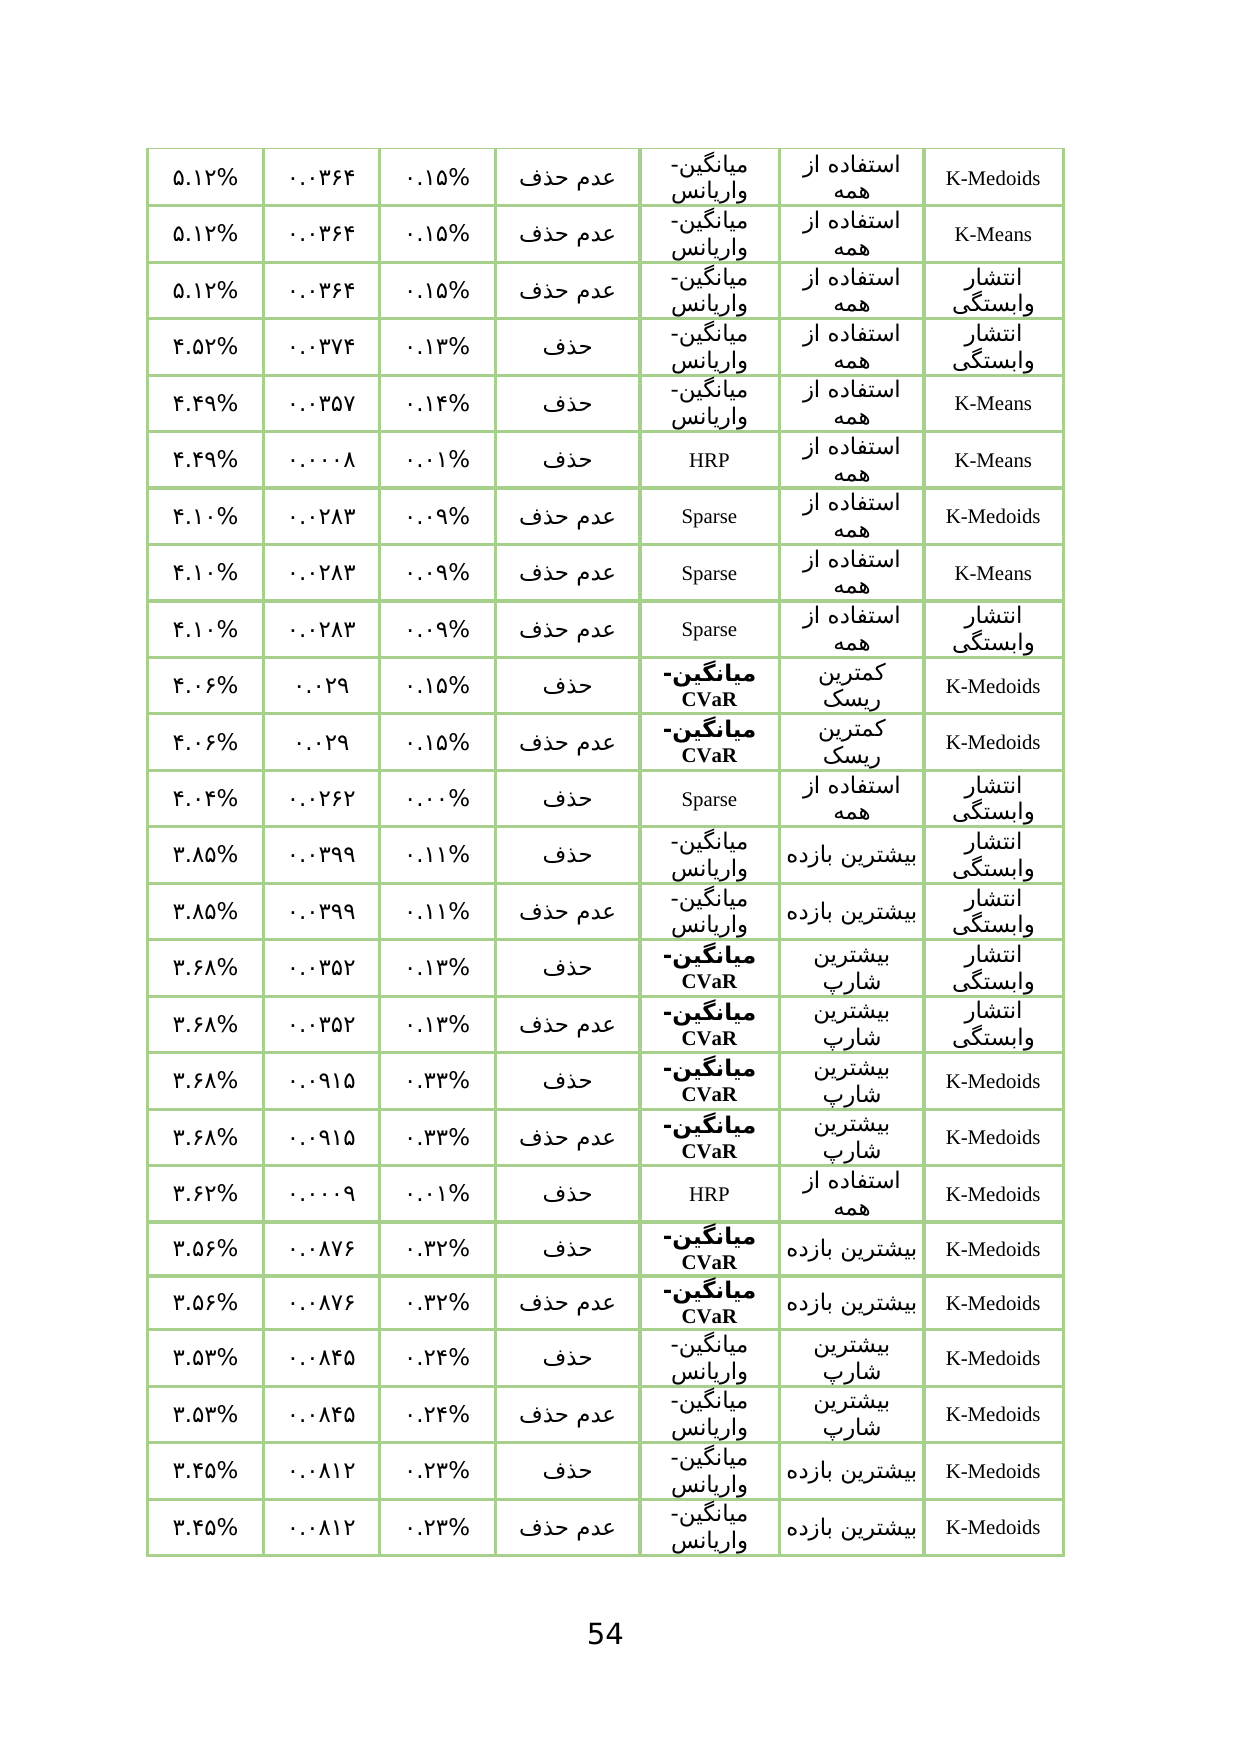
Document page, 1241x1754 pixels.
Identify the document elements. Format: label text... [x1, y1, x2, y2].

table_cell انتشار وابستگی [926, 941, 1062, 994]
table_cell ۴.۰۴% [149, 772, 262, 825]
table_cell عدم حذف [497, 1278, 638, 1328]
table_cell استفاده از همه [781, 149, 922, 204]
table_cell ۰.۱۴% [381, 377, 494, 430]
table_cell بیشترین بازده [781, 885, 922, 938]
table_cell Sparse [642, 490, 778, 543]
table_cell میانگین-CVaR [642, 659, 778, 712]
table_cell ۴.۱۰% [149, 546, 262, 599]
table_cell حذف [497, 1054, 638, 1107]
table_cell ۳.۸۵% [149, 885, 262, 938]
table_cell میانگین-CVaR [642, 715, 778, 769]
table_cell ۰.۱۳% [381, 998, 494, 1051]
table_cell میانگین-واریانس [642, 828, 778, 882]
table_cell K-Means [926, 377, 1062, 430]
table_cell میانگین-واریانس [642, 1388, 778, 1441]
table_cell بیشترین شارپ [781, 1331, 922, 1384]
table_cell ۰.۳۳% [381, 1054, 494, 1107]
table_cell استفاده از همه [781, 377, 922, 430]
table_cell حذف [497, 828, 638, 882]
table_cell K-Medoids [926, 1501, 1062, 1554]
table_cell ۰.۰۲۸۳ [265, 603, 378, 656]
table_cell حذف [497, 1224, 638, 1274]
table_cell ۰.۱۱% [381, 828, 494, 882]
table_cell Sparse [642, 546, 778, 599]
table_cell K-Medoids [926, 1167, 1062, 1220]
table_cell K-Medoids [926, 715, 1062, 769]
table_cell استفاده از همه [781, 264, 922, 317]
table_cell عدم حذف [497, 1501, 638, 1554]
table_cell ۰.۰۳۷۴ [265, 320, 378, 373]
table_cell حذف [497, 772, 638, 825]
table_cell Sparse [642, 603, 778, 656]
table_cell ۳.۸۵% [149, 828, 262, 882]
table_cell میانگین-واریانس [642, 1444, 778, 1497]
table_cell K-Means [926, 207, 1062, 261]
table_cell ۰.۰۳۵۲ [265, 941, 378, 994]
table_cell استفاده از همه [781, 546, 922, 599]
table_cell استفاده از همه [781, 207, 922, 261]
table_cell میانگین-CVaR [642, 998, 778, 1051]
table_cell میانگین-واریانس [642, 377, 778, 430]
table_cell ۳.۴۵% [149, 1501, 262, 1554]
table_cell ۰.۰۳۶۴ [265, 207, 378, 261]
table_cell ۰.۱۵% [381, 659, 494, 712]
table_cell ۰.۲۴% [381, 1388, 494, 1441]
table_cell ۰.۰۱% [381, 1167, 494, 1220]
table_cell میانگین-CVaR [642, 1054, 778, 1107]
table_cell ۳.۶۲% [149, 1167, 262, 1220]
table_cell K-Means [926, 433, 1062, 486]
table_cell K-Medoids [926, 1224, 1062, 1274]
table_cell K-Medoids [926, 1444, 1062, 1497]
table_cell استفاده از همه [781, 603, 922, 656]
table_cell ۰.۰۲۸۳ [265, 546, 378, 599]
table_cell ۴.۰۶% [149, 715, 262, 769]
table_cell کمترین ریسک [781, 715, 922, 769]
table_cell ۳.۵۶% [149, 1224, 262, 1274]
table_cell ۴.۴۹% [149, 377, 262, 430]
table_cell میانگین-واریانس [642, 207, 778, 261]
table_cell ۳.۵۶% [149, 1278, 262, 1328]
table_cell استفاده از همه [781, 1167, 922, 1220]
table_cell بیشترین شارپ [781, 941, 922, 994]
table_cell ۴.۰۶% [149, 659, 262, 712]
table_cell عدم حذف [497, 264, 638, 317]
table_cell ۰.۳۲% [381, 1224, 494, 1274]
table_cell ۰.۰۸۷۶ [265, 1278, 378, 1328]
table_cell میانگین-CVaR [642, 941, 778, 994]
table_cell عدم حذف [497, 885, 638, 938]
table_cell ۰.۰۲۶۲ [265, 772, 378, 825]
table_cell عدم حذف [497, 546, 638, 599]
table_cell حذف [497, 1167, 638, 1220]
table_cell بیشترین بازده [781, 1501, 922, 1554]
table_cell عدم حذف [497, 603, 638, 656]
table_cell ۰.۱۱% [381, 885, 494, 938]
table_cell ۰.۱۳% [381, 320, 494, 373]
table_cell ۴.۴۹% [149, 433, 262, 486]
table_cell ۰.۰۹۱۵ [265, 1111, 378, 1164]
table_cell ۰.۰۰% [381, 772, 494, 825]
table_cell ۳.۴۵% [149, 1444, 262, 1497]
table_cell ۰.۰۳۶۴ [265, 264, 378, 317]
table_cell عدم حذف [497, 1388, 638, 1441]
table_cell K-Medoids [926, 1054, 1062, 1107]
table_cell K-Means [926, 546, 1062, 599]
table_cell انتشار وابستگی [926, 264, 1062, 317]
table_cell انتشار وابستگی [926, 603, 1062, 656]
table_cell حذف [497, 941, 638, 994]
table_cell میانگین-واریانس [642, 885, 778, 938]
table_cell ۰.۰۰۰۹ [265, 1167, 378, 1220]
table_cell بیشترین بازده [781, 828, 922, 882]
table_cell ۰.۱۵% [381, 264, 494, 317]
table_cell بیشترین بازده [781, 1444, 922, 1497]
table_cell K-Medoids [926, 1111, 1062, 1164]
table_cell ۰.۰۲۹ [265, 715, 378, 769]
table_cell بیشترین شارپ [781, 1111, 922, 1164]
table_cell K-Medoids [926, 149, 1062, 204]
table_cell ۰.۰۹% [381, 603, 494, 656]
table_cell HRP [642, 433, 778, 486]
table_cell ۰.۱۵% [381, 149, 494, 204]
table_cell انتشار وابستگی [926, 998, 1062, 1051]
table_cell حذف [497, 433, 638, 486]
table_cell استفاده از همه [781, 772, 922, 825]
table_cell ۵.۱۲% [149, 264, 262, 317]
table_cell کمترین ریسک [781, 659, 922, 712]
table_cell ۰.۱۵% [381, 207, 494, 261]
table_cell حذف [497, 659, 638, 712]
table_cell ۰.۰۳۵۲ [265, 998, 378, 1051]
table_cell عدم حذف [497, 490, 638, 543]
table_cell انتشار وابستگی [926, 885, 1062, 938]
table_cell ۴.۱۰% [149, 603, 262, 656]
table_cell میانگین-واریانس [642, 1501, 778, 1554]
table_cell ۰.۰۲۹ [265, 659, 378, 712]
table_cell حذف [497, 1444, 638, 1497]
table_cell میانگین-واریانس [642, 264, 778, 317]
table_cell انتشار وابستگی [926, 772, 1062, 825]
table_cell حذف [497, 377, 638, 430]
table_cell K-Medoids [926, 659, 1062, 712]
table_cell ۰.۰۸۱۲ [265, 1444, 378, 1497]
table_cell ۳.۵۳% [149, 1388, 262, 1441]
table_cell ۰.۲۳% [381, 1501, 494, 1554]
table_cell ۰.۰۸۷۶ [265, 1224, 378, 1274]
table_cell میانگین-واریانس [642, 1331, 778, 1384]
table_cell K-Medoids [926, 1331, 1062, 1384]
table_cell HRP [642, 1167, 778, 1220]
table_cell Sparse [642, 772, 778, 825]
table_cell ۰.۳۲% [381, 1278, 494, 1328]
table_cell استفاده از همه [781, 490, 922, 543]
table_cell ۰.۰۸۱۲ [265, 1501, 378, 1554]
table_cell ۴.۱۰% [149, 490, 262, 543]
table_cell ۵.۱۲% [149, 149, 262, 204]
table_cell انتشار وابستگی [926, 320, 1062, 373]
table_cell ۰.۰۹% [381, 546, 494, 599]
table_cell میانگین-CVaR [642, 1224, 778, 1274]
table_cell ۰.۲۴% [381, 1331, 494, 1384]
table_cell بیشترین شارپ [781, 1388, 922, 1441]
table_cell ۰.۰۰۰۸ [265, 433, 378, 486]
table_cell ۰.۰۸۴۵ [265, 1388, 378, 1441]
table_cell میانگین-CVaR [642, 1111, 778, 1164]
table_cell ۰.۱۳% [381, 941, 494, 994]
table_cell ۰.۰۱% [381, 433, 494, 486]
table_cell K-Medoids [926, 1388, 1062, 1441]
table_cell ۳.۶۸% [149, 941, 262, 994]
table_cell ۳.۵۳% [149, 1331, 262, 1384]
table_cell میانگین-واریانس [642, 320, 778, 373]
table_cell K-Medoids [926, 1278, 1062, 1328]
table_cell ۳.۶۸% [149, 1111, 262, 1164]
table_cell میانگین-واریانس [642, 149, 778, 204]
table_cell میانگین-CVaR [642, 1278, 778, 1328]
table_cell ۴.۵۲% [149, 320, 262, 373]
table_cell بیشترین بازده [781, 1278, 922, 1328]
table_cell ۰.۰۳۶۴ [265, 149, 378, 204]
table_cell استفاده از همه [781, 320, 922, 373]
table_cell بیشترین بازده [781, 1224, 922, 1274]
table_cell ۰.۰۳۹۹ [265, 885, 378, 938]
table_cell حذف [497, 1331, 638, 1384]
table_cell بیشترین شارپ [781, 998, 922, 1051]
table_cell ۰.۰۳۵۷ [265, 377, 378, 430]
table_cell عدم حذف [497, 207, 638, 261]
table_cell عدم حذف [497, 149, 638, 204]
table_cell استفاده از همه [781, 433, 922, 486]
table_cell ۰.۰۹% [381, 490, 494, 543]
table_cell ۵.۱۲% [149, 207, 262, 261]
table_cell عدم حذف [497, 998, 638, 1051]
table_cell ۰.۰۹۱۵ [265, 1054, 378, 1107]
table_cell ۰.۳۳% [381, 1111, 494, 1164]
table_cell انتشار وابستگی [926, 828, 1062, 882]
table_cell بیشترین شارپ [781, 1054, 922, 1107]
table_cell ۰.۰۳۹۹ [265, 828, 378, 882]
table_cell ۳.۶۸% [149, 1054, 262, 1107]
table_cell عدم حذف [497, 1111, 638, 1164]
table_cell ۰.۰۸۴۵ [265, 1331, 378, 1384]
table_cell عدم حذف [497, 715, 638, 769]
table_cell K-Medoids [926, 490, 1062, 543]
table_cell ۰.۱۵% [381, 715, 494, 769]
table_cell ۰.۲۳% [381, 1444, 494, 1497]
table_cell ۰.۰۲۸۳ [265, 490, 378, 543]
table_cell حذف [497, 320, 638, 373]
table_cell ۳.۶۸% [149, 998, 262, 1051]
